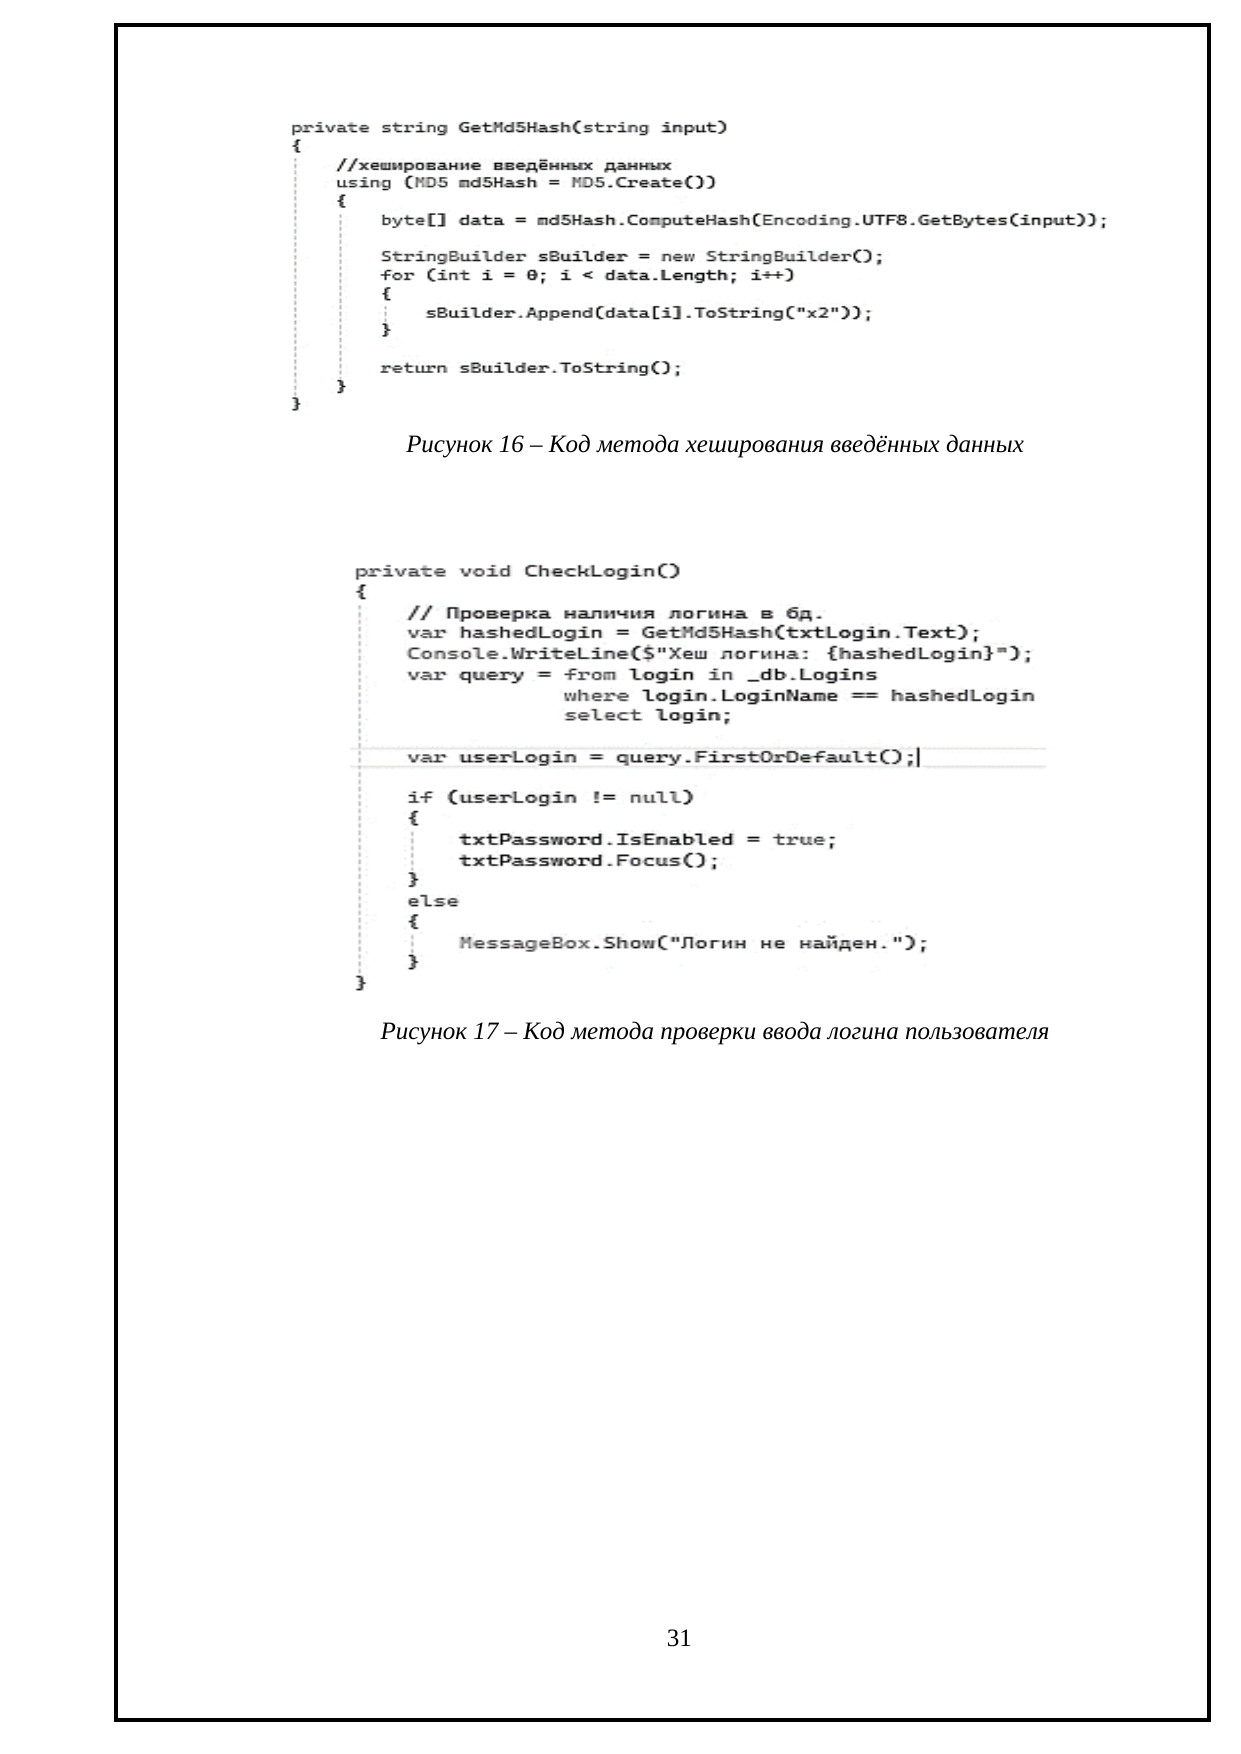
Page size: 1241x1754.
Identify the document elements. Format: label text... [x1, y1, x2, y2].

text Рисунок 16 – Код метода хеширования введённых данных [177, 429, 1181, 458]
text Рисунок 17 – Код метода проверки ввода логина пользователя [177, 1016, 1181, 1045]
picture [285, 118, 1111, 415]
picture [350, 559, 1046, 1002]
